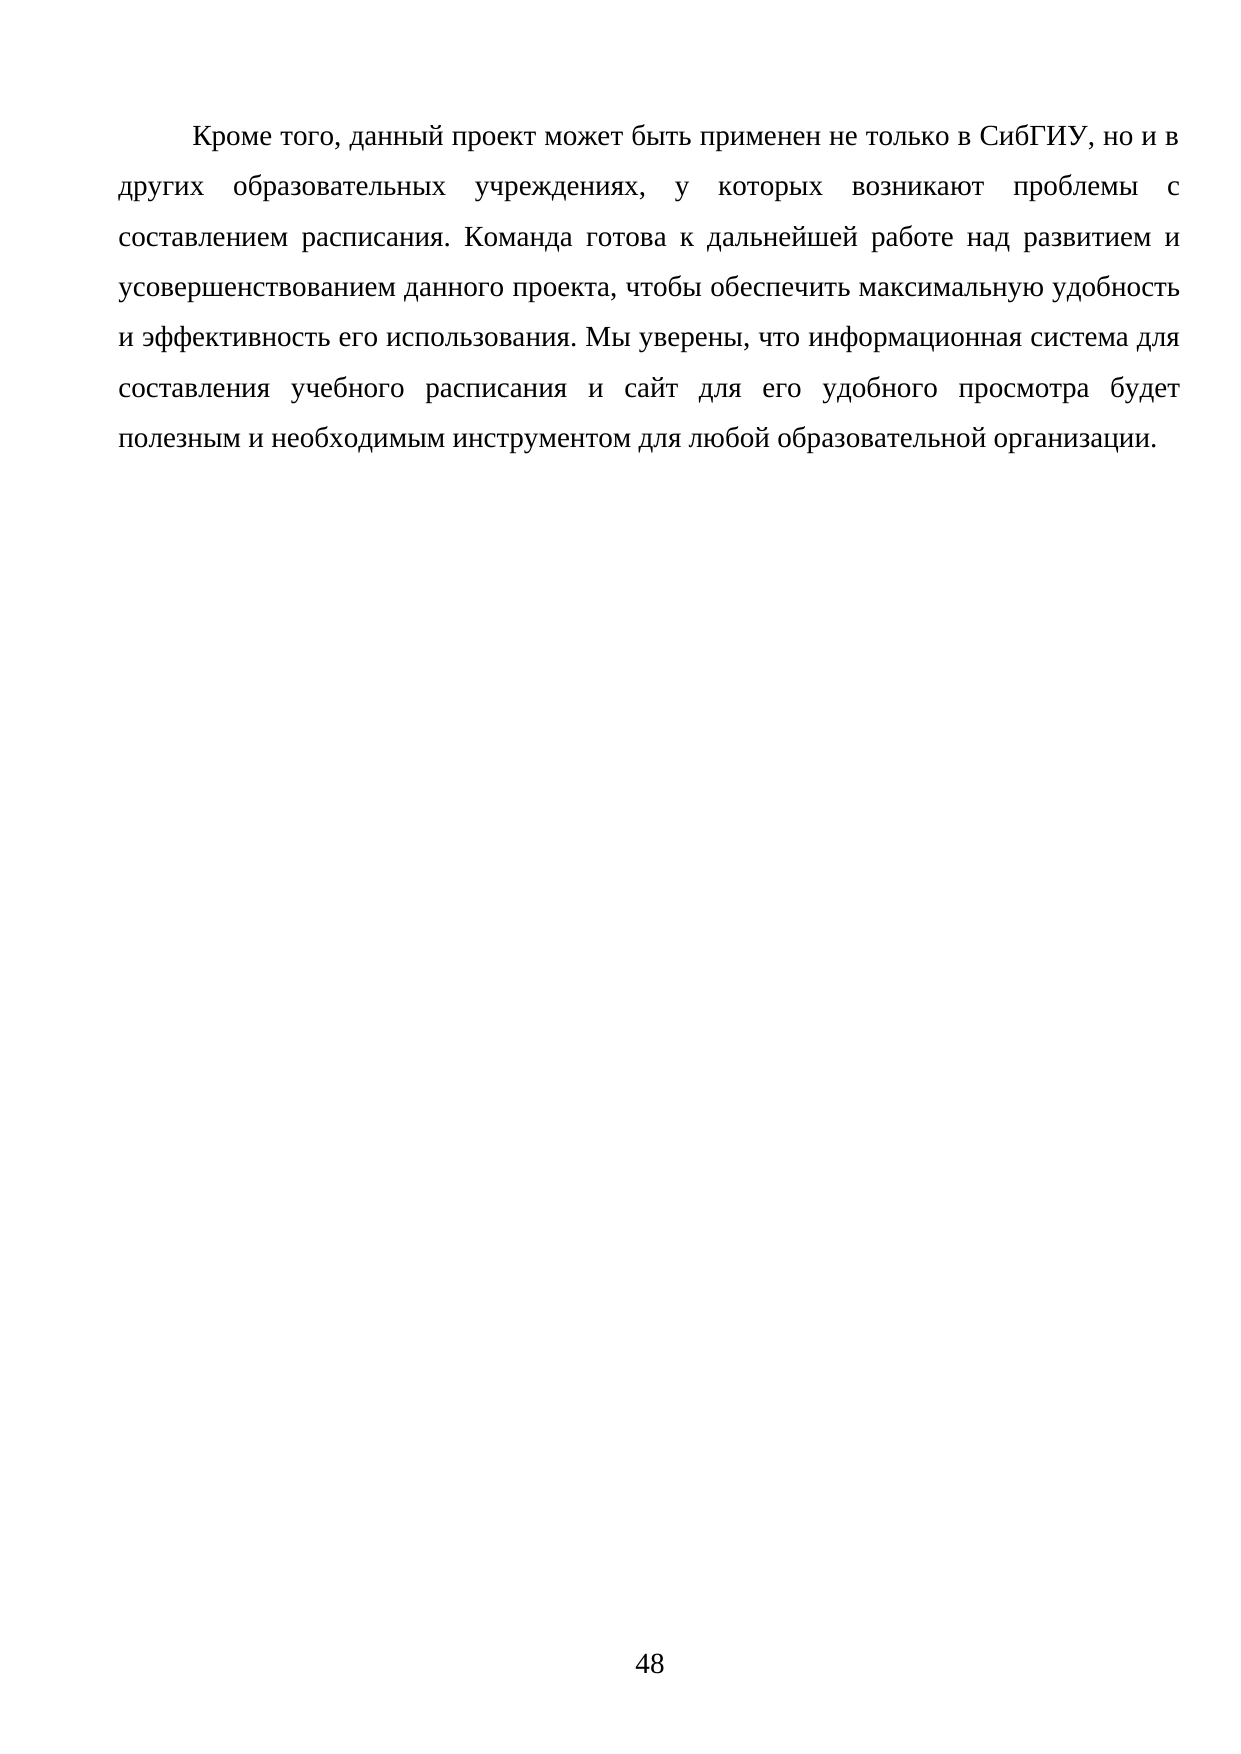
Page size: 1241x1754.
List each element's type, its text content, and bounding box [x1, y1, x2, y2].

text Кроме того, данный проект может быть применен не только в СибГИУ, но и в других образовательных учреждениях, у которых возникают проблемы с составлением расписания. Команда готова к дальнейшей работе над развитием и усовершенствованием данного проекта, чтобы обеспечить максимальную удобность и эффективность его использования. Мы уверены, что информационная система для составления учебного расписания и сайт для его удобного просмотра будет полезным и необходимым инструментом для любой образовательной организации. [118, 118, 1181, 453]
